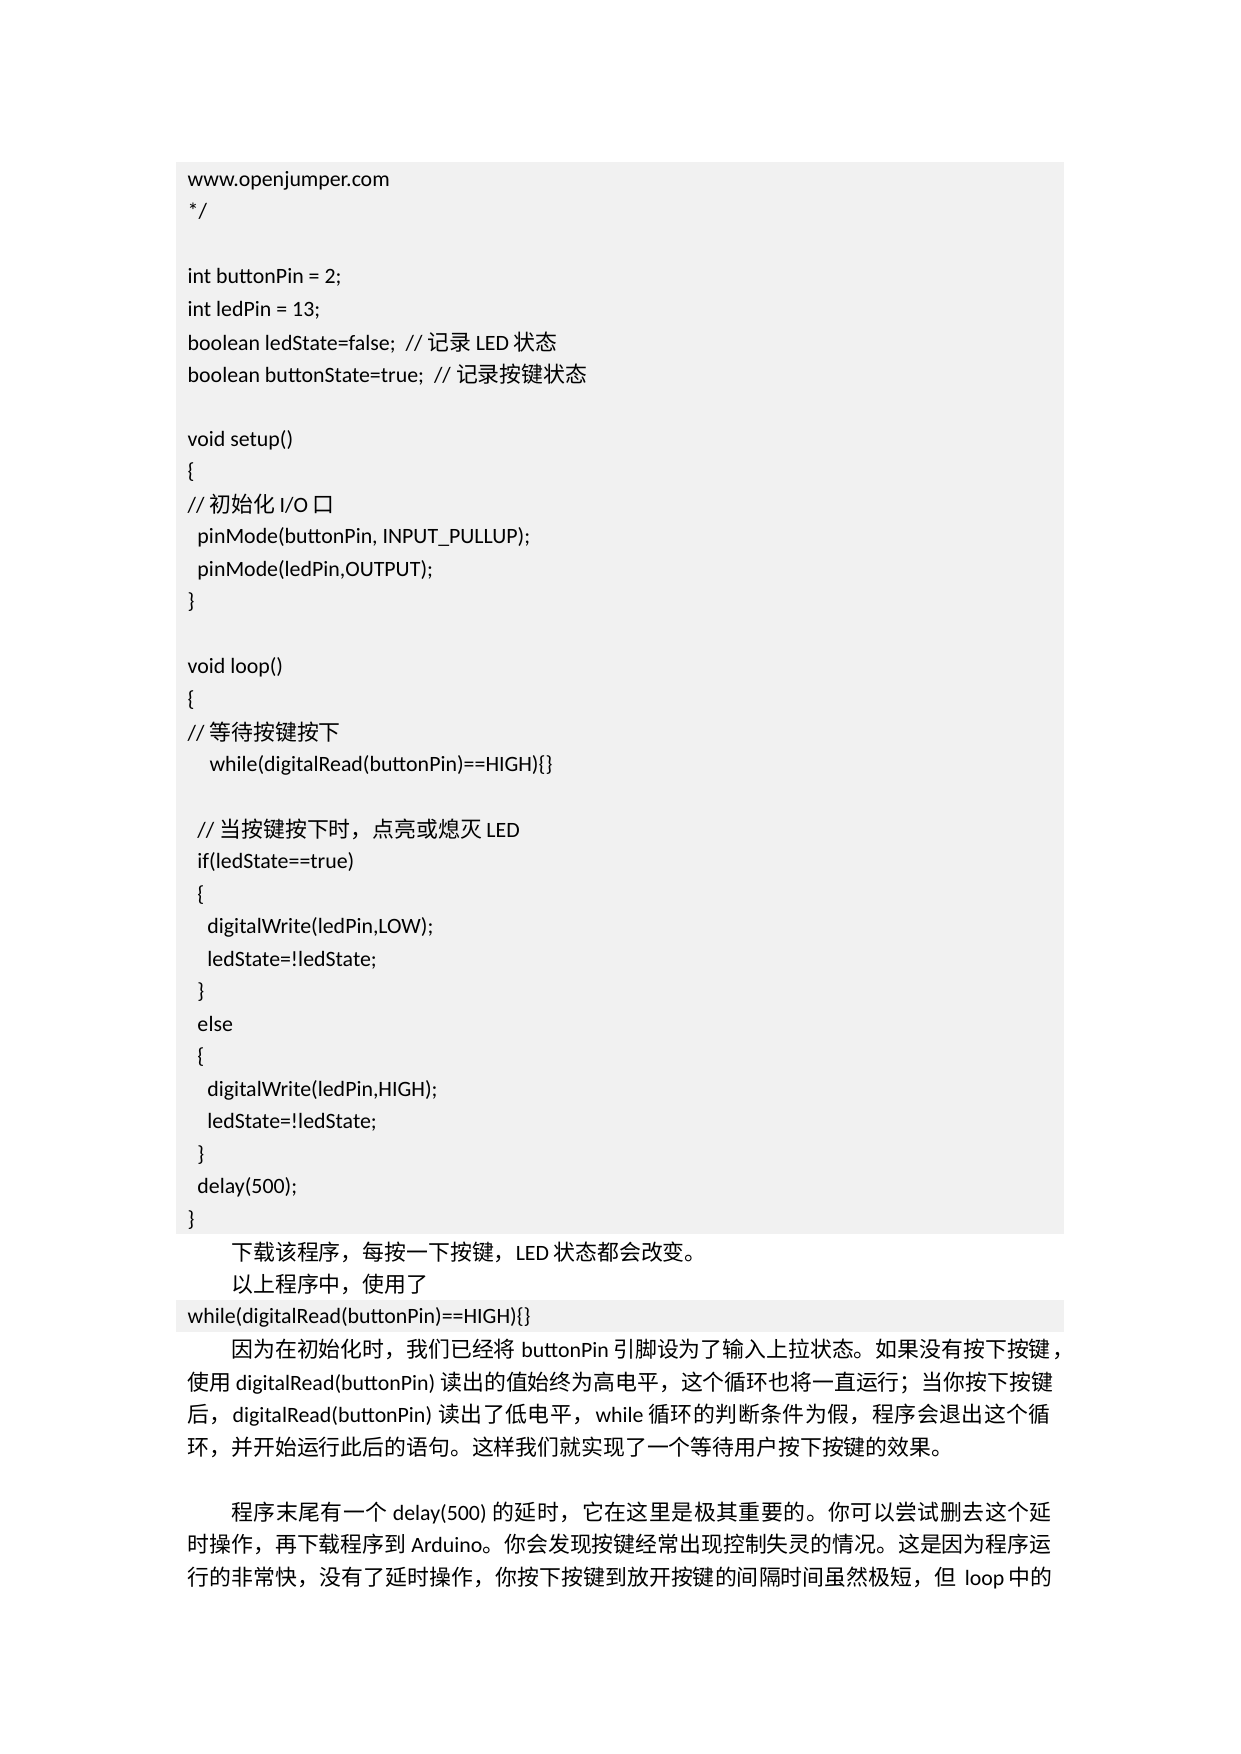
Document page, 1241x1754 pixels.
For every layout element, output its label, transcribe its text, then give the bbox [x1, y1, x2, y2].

text 因为在初始化时，我们已经将buttonPin引脚设为了输入上拉状态。如果没有按下按键，使用digitalRead(buttonPin) 读出的值始终为高电平，这个循环也将一直运行；当你按下按键后，digitalRead(buttonPin) 读出了低电平，while循环的判断条件为假，程序会退出这个循环，并开始运行此后的语句。这样我们就实现了一个等待用户按下按键的效果。 [187, 1332, 1053, 1462]
text 下载该程序，每按一下按键，LED状态都会改变。 [187, 1234, 1053, 1267]
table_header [176, 162, 1064, 1234]
text 以上程序中，使用了 [187, 1267, 1053, 1299]
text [187, 1494, 1053, 1592]
table_header while(digitalRead(buttonPin)==HIGH){} [176, 1300, 1064, 1332]
